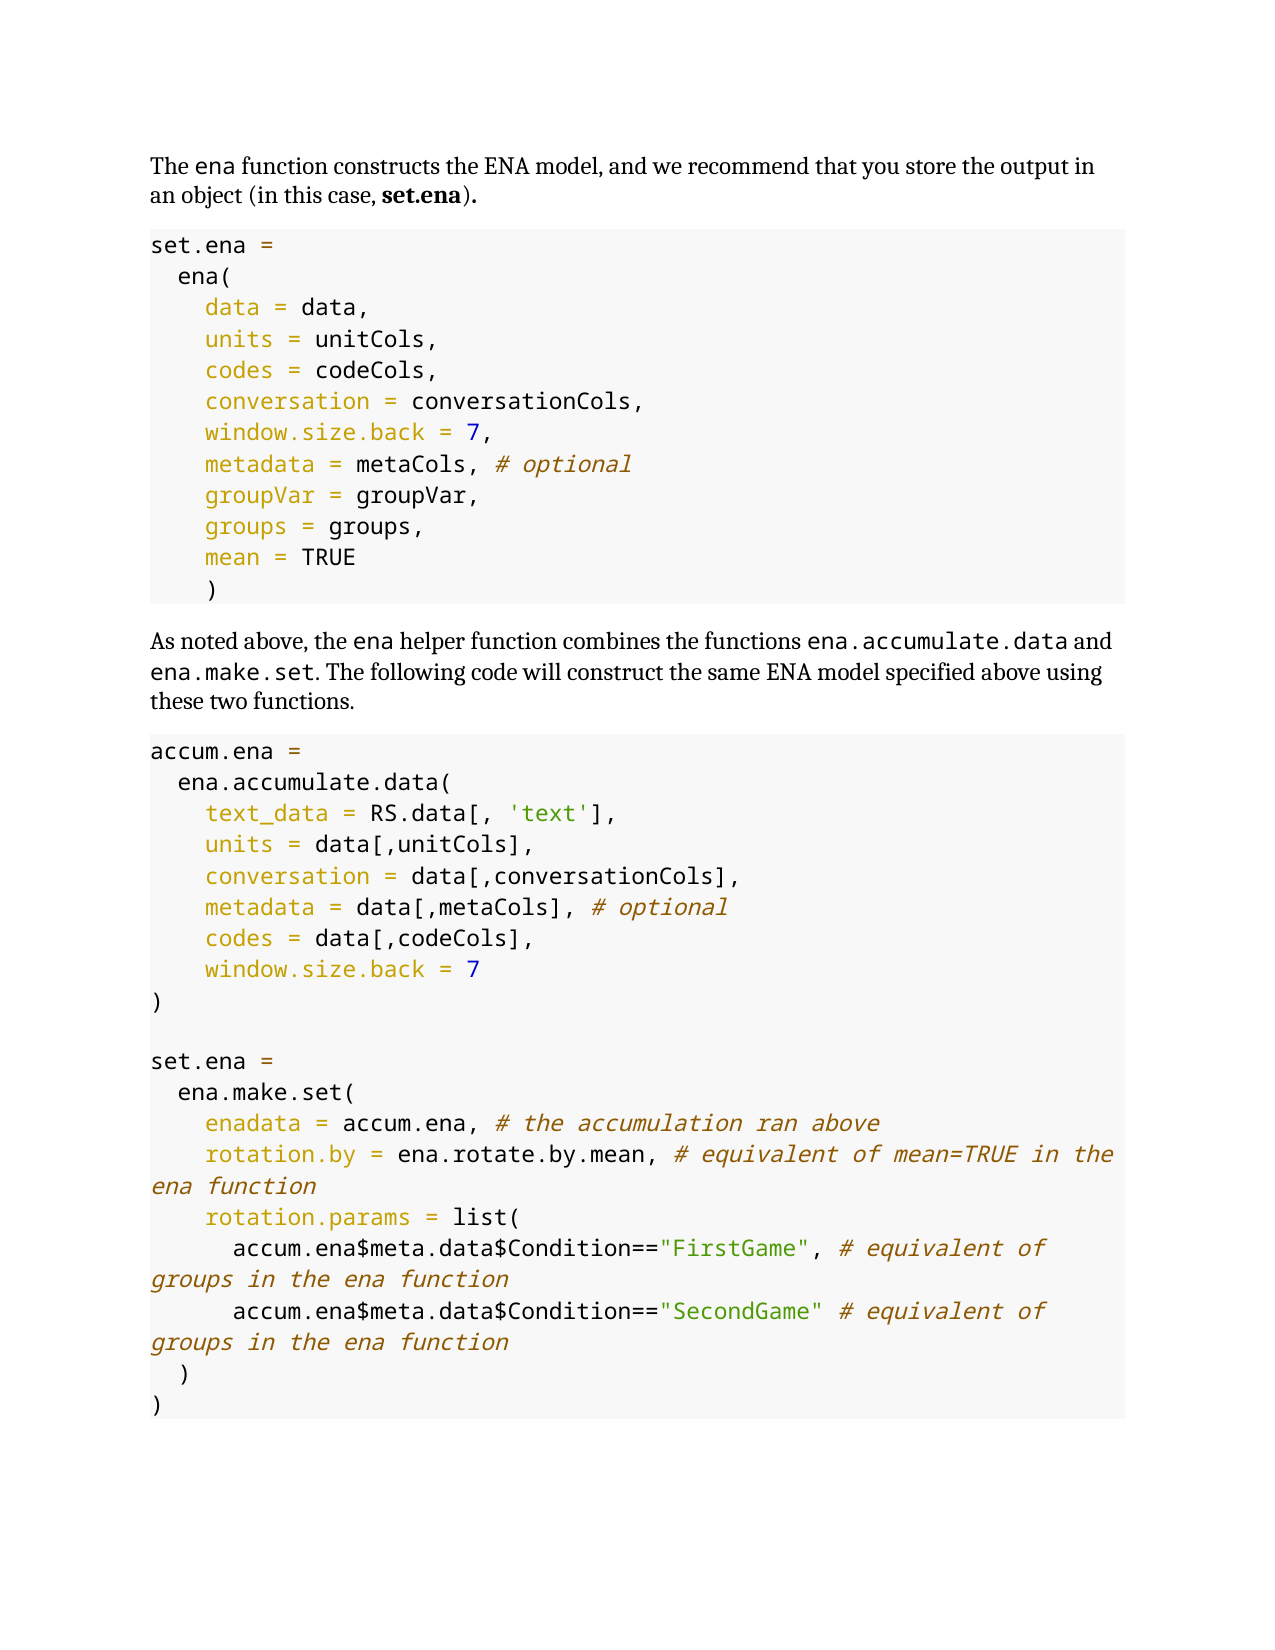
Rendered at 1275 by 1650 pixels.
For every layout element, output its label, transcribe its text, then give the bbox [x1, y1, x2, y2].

text The ena function constructs the ENA model, and we recommend that you store the output in an object (in this case, set.ena). [150, 150, 1125, 210]
text As noted above, the ena helper function combines the functions ena.accumulate.data and ena.make.set. The following code will construct the same ENA model specified above using these two functions. [150, 624, 1125, 716]
text set.ena = ena( data = data, units = unitCols, codes = codeCols, conversation = conversationCols, window.size.back = 7, metadata = metaCols, # optional groupVar = groupVar, groups = groups, mean = TRUE ) [150, 229, 1125, 604]
text accum.ena = ena.accumulate.data( text_data = RS.data[, 'text'], units = data[,unitCols], conversation = data[,conversationCols], metadata = data[,metaCols], # optional codes = data[,codeCols], window.size.back = 7 ) set.ena = ena.make.set( enadata = accum.ena, # the accumulation ran above rotation.by = ena.rotate.by.mean, # equivalent of mean=TRUE in the ena function rotation.params = list( accum.ena$meta.data$Condition=="FirstGame", # equivalent of groups in the ena function accum.ena$meta.data$Condition=="SecondGame" # equivalent of groups in the ena function ) ) [150, 734, 1125, 1419]
